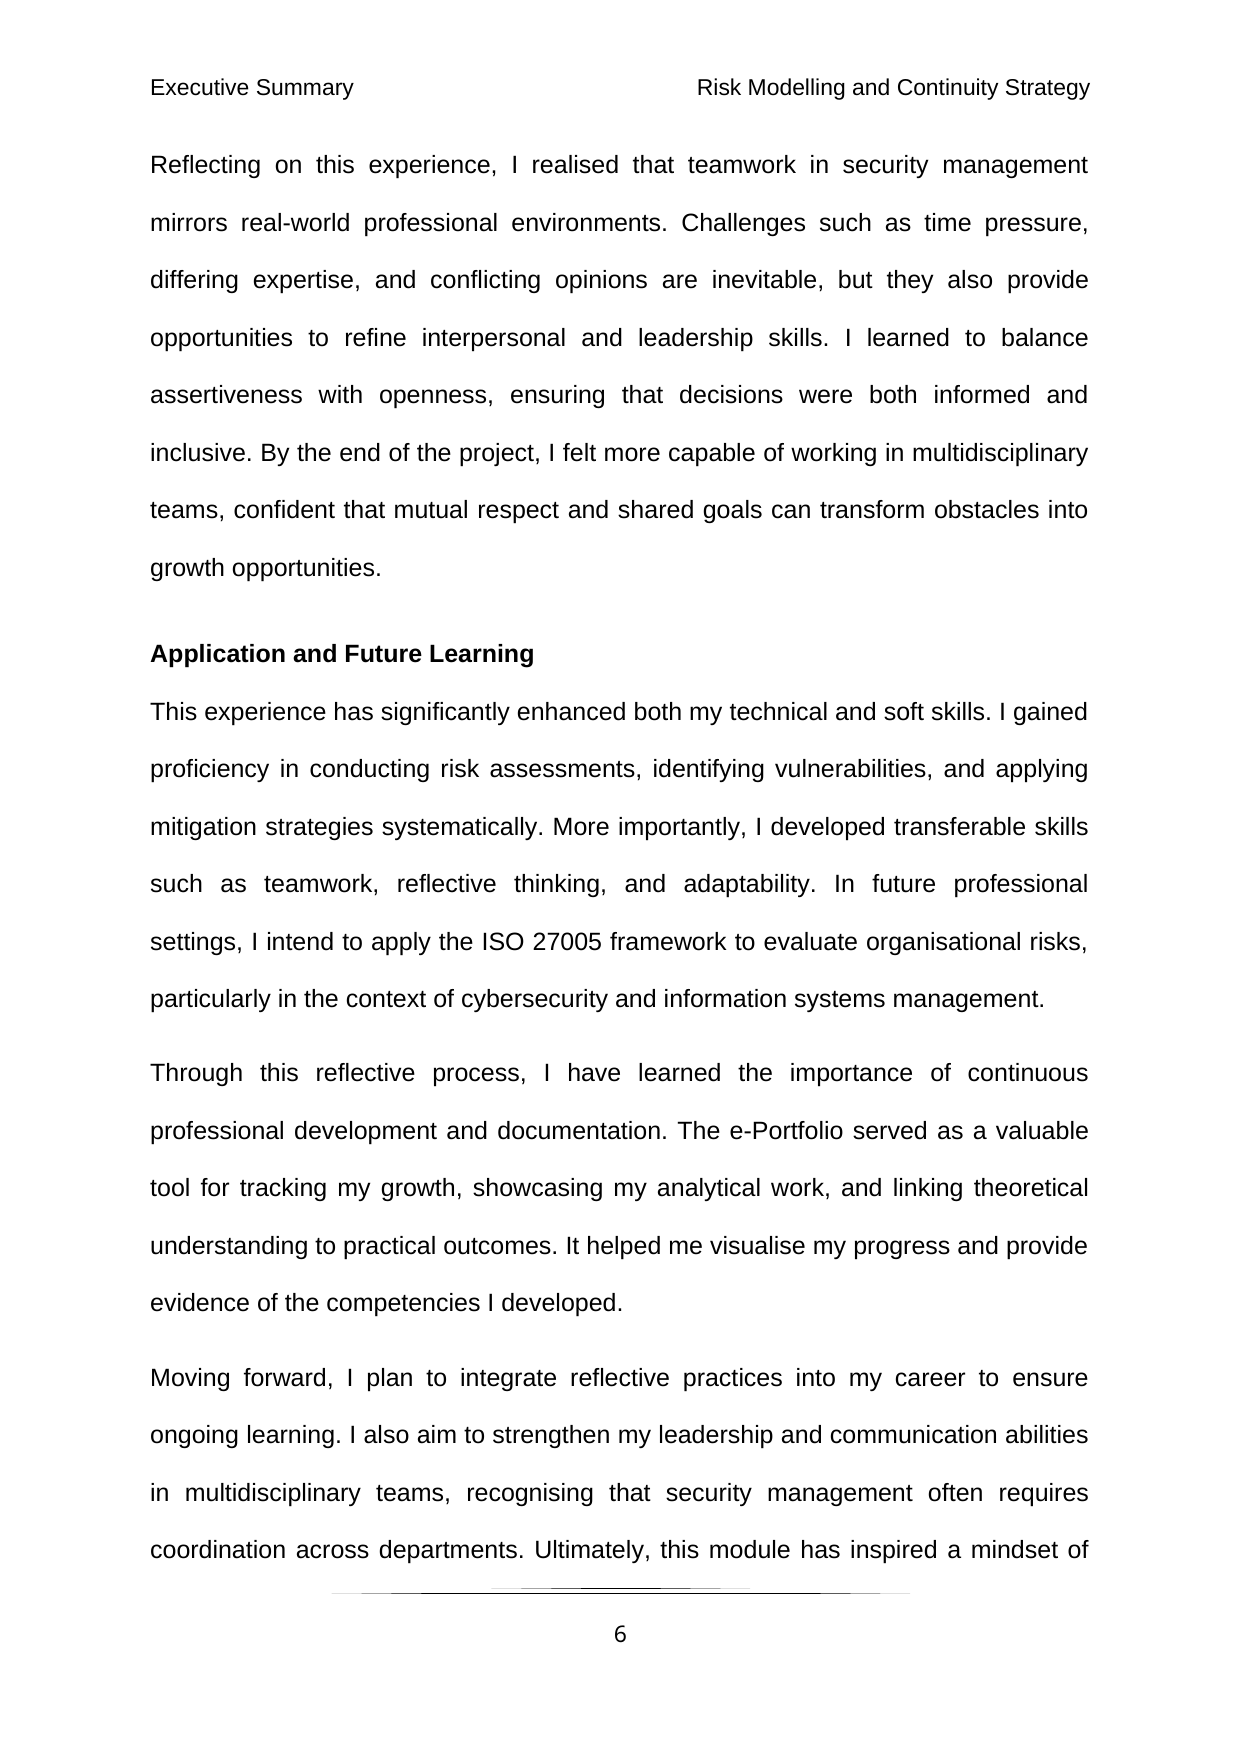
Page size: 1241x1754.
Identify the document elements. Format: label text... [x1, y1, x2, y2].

text Application and Future Learning [150, 639, 1090, 668]
text Through this reflective process, I have learned the importance of continuous professional development and documentation. The e-Portfolio served as a valuable tool for tracking my growth, showcasing my analytical work, and linking theoretical understanding to practical outcomes. It helped me visualise my progress and provide evidence of the competencies I developed. [150, 1058, 1090, 1317]
text This experience has significantly enhanced both my technical and soft skills. I gained proficiency in conducting risk assessments, identifying vulnerabilities, and applying mitigation strategies systematically. More importantly, I developed transferable skills such as teamwork, reflective thinking, and adaptability. In future professional settings, I intend to apply the ISO 27005 framework to evaluate organisational risks, particularly in the context of cybersecurity and information systems management. [150, 697, 1090, 1013]
text Reflecting on this experience, I realised that teamwork in security management mirrors real-world professional environments. Challenges such as time pressure, differing expertise, and conflicting opinions are inevitable, but they also provide opportunities to refine interpersonal and leadership skills. I learned to balance assertiveness with openness, ensuring that decisions were both informed and inclusive. By the end of the project, I felt more capable of working in multidisciplinary teams, confident that mutual respect and shared goals can transform obstacles into growth opportunities. [150, 150, 1090, 581]
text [150, 1362, 1090, 1564]
